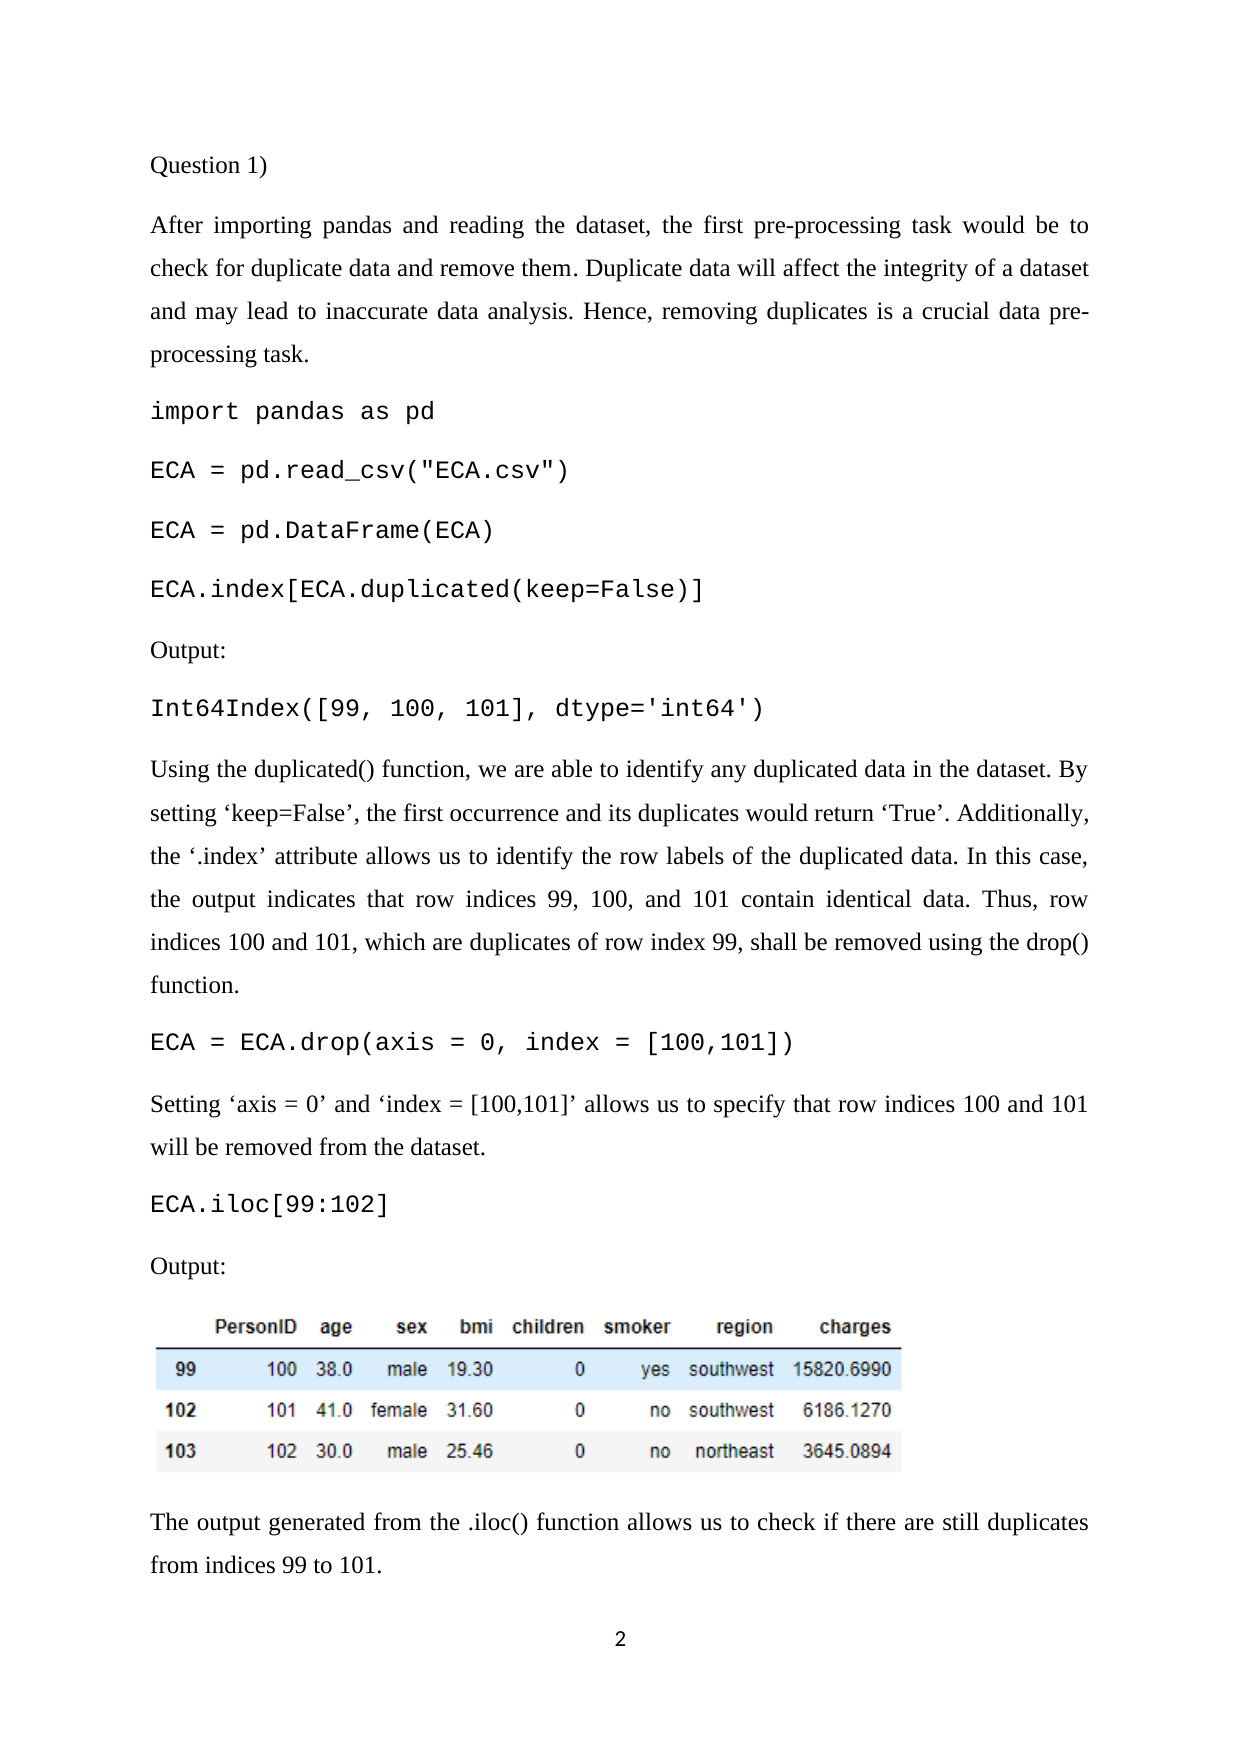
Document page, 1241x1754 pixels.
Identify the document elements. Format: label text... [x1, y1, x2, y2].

text ECA = ECA.drop(axis = 0, index = [100,101]) [150, 1030, 1090, 1058]
text Question 1) [150, 150, 1090, 179]
text Using the duplicated() function, we are able to identify any duplicated data in the dataset. By setting ‘keep=False’, the first occurrence and its duplicates would return ‘True’. Additionally, the ‘.index’ attribute allows us to identify the row labels of the duplicated data. In this case, the output indicates that row indices 99, 100, and 101 contain identical data. Thus, row indices 100 and 101, which are duplicates of row index 99, shall be removed using the drop() function. [150, 754, 1090, 999]
text ECA = pd.DataFrame(ECA) [150, 517, 1090, 546]
text import pandas as pd [150, 399, 1090, 427]
text ECA = pd.read_csv("ECA.csv") [150, 458, 1090, 486]
text The output generated from the .iloc() function allows us to check if there are still duplicates from indices 99 to 101. [150, 1507, 1090, 1579]
text ECA.iloc[99:102] [150, 1192, 1090, 1220]
text ECA.index[ECA.duplicated(keep=False)] [150, 576, 1090, 605]
text After importing pandas and reading the dataset, the first pre-processing task would be to check for duplicate data and remove them. Duplicate data will affect the integrity of a dataset and may lead to inaccurate data analysis. Hence, removing duplicates is a crucial data pre-processing task. [150, 210, 1090, 368]
picture [150, 1311, 908, 1477]
text Output: [150, 1251, 1090, 1280]
text Int64Index([99, 100, 101], dtype='int64') [150, 695, 1090, 724]
text Output: [150, 636, 1090, 664]
text Setting ‘axis = 0’ and ‘index = [100,101]’ allows us to specify that row indices 100 and 101 will be removed from the dataset. [150, 1089, 1090, 1161]
